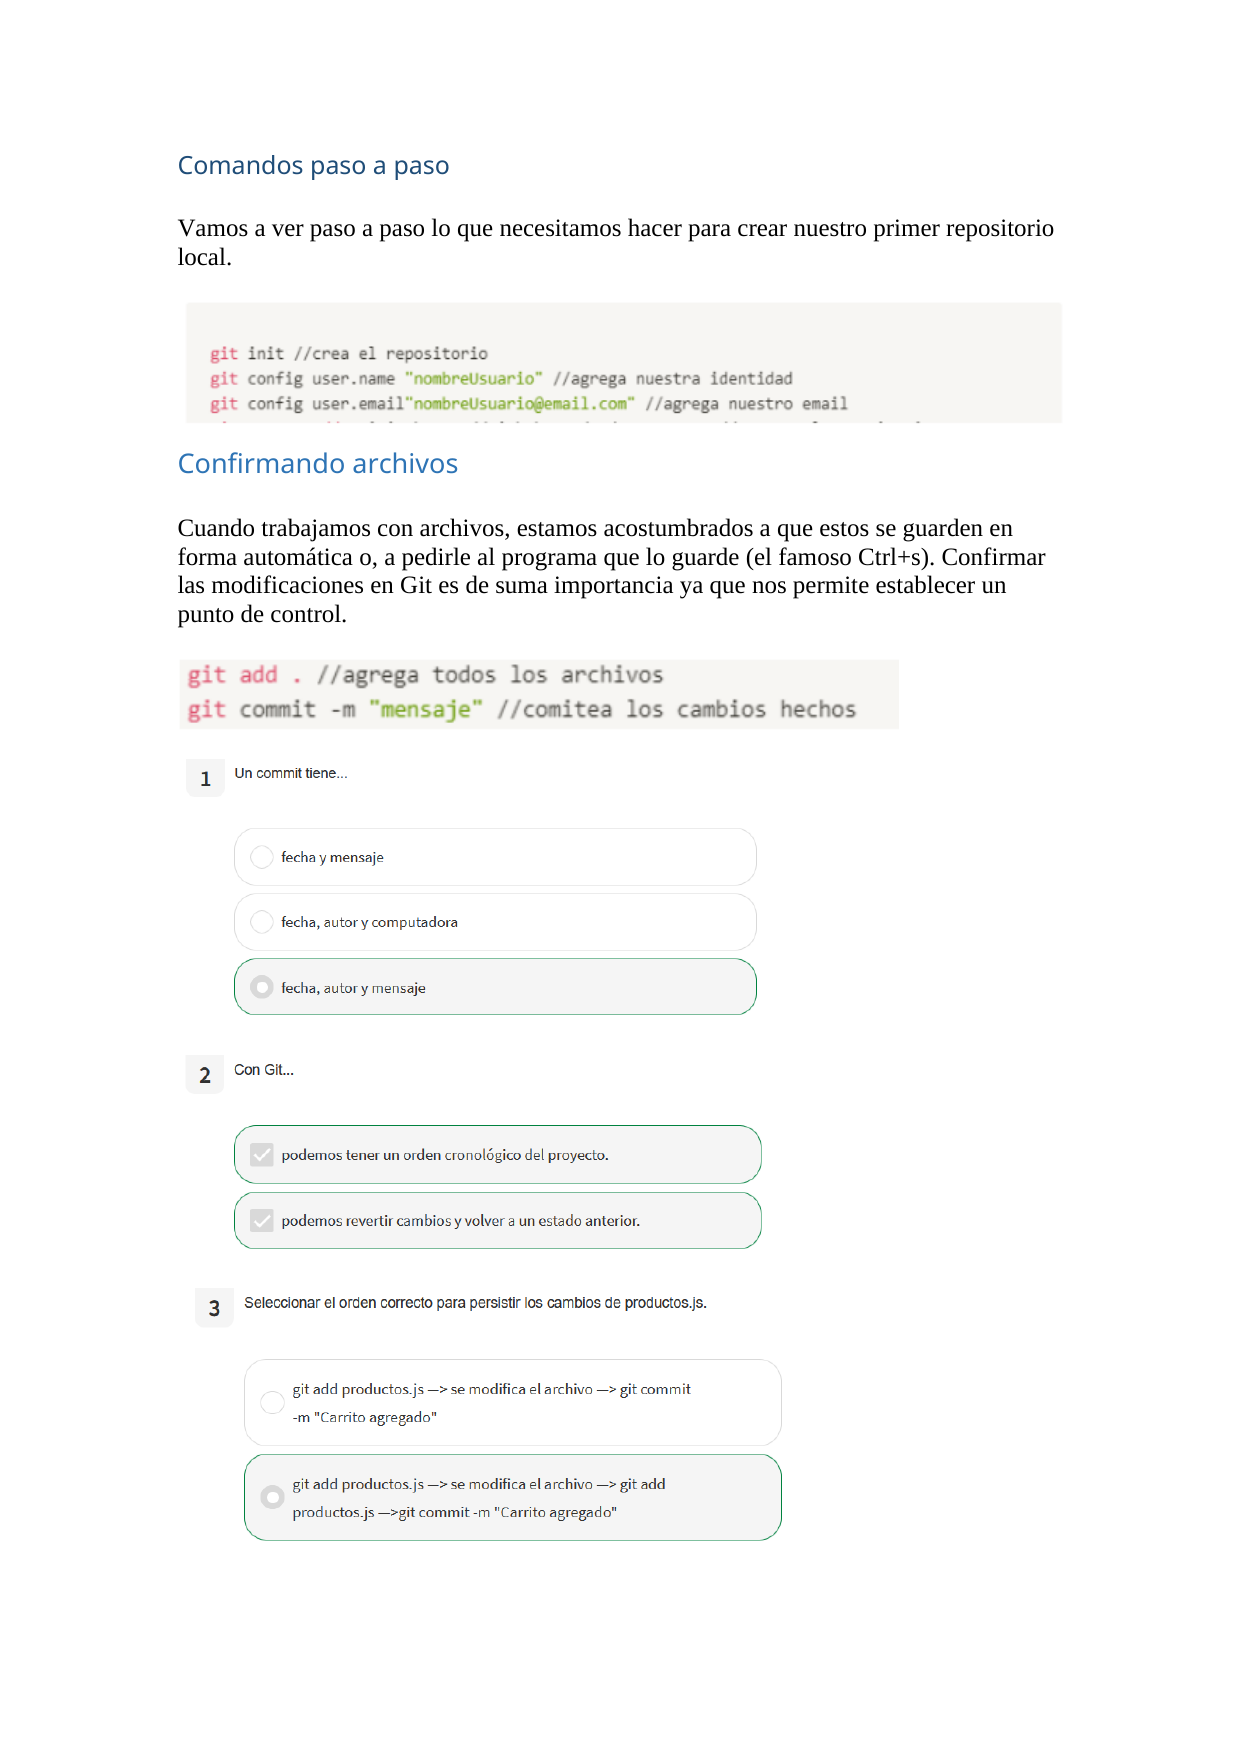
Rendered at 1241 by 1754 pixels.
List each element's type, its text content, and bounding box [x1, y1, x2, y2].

subtitle Confirmando archivos [177, 444, 1063, 481]
picture [177, 657, 899, 734]
picture [177, 1046, 770, 1257]
picture [177, 752, 771, 1027]
picture [177, 300, 1063, 426]
text Cuando trabajamos con archivos, estamos acostumbrados a que estos se guarden en forma automática o, a pedirle al programa que lo guarde (el famoso Ctrl+s). Confirmar las modificaciones en Git es de suma importancia ya que nos permite establecer un punto de control. [177, 513, 1063, 628]
picture [177, 1275, 801, 1545]
text Vamos a ver paso a paso lo que necesitamos hacer para crear nuestro primer repositorio local. [177, 213, 1063, 271]
subtitle Comandos paso a paso [177, 148, 1063, 182]
